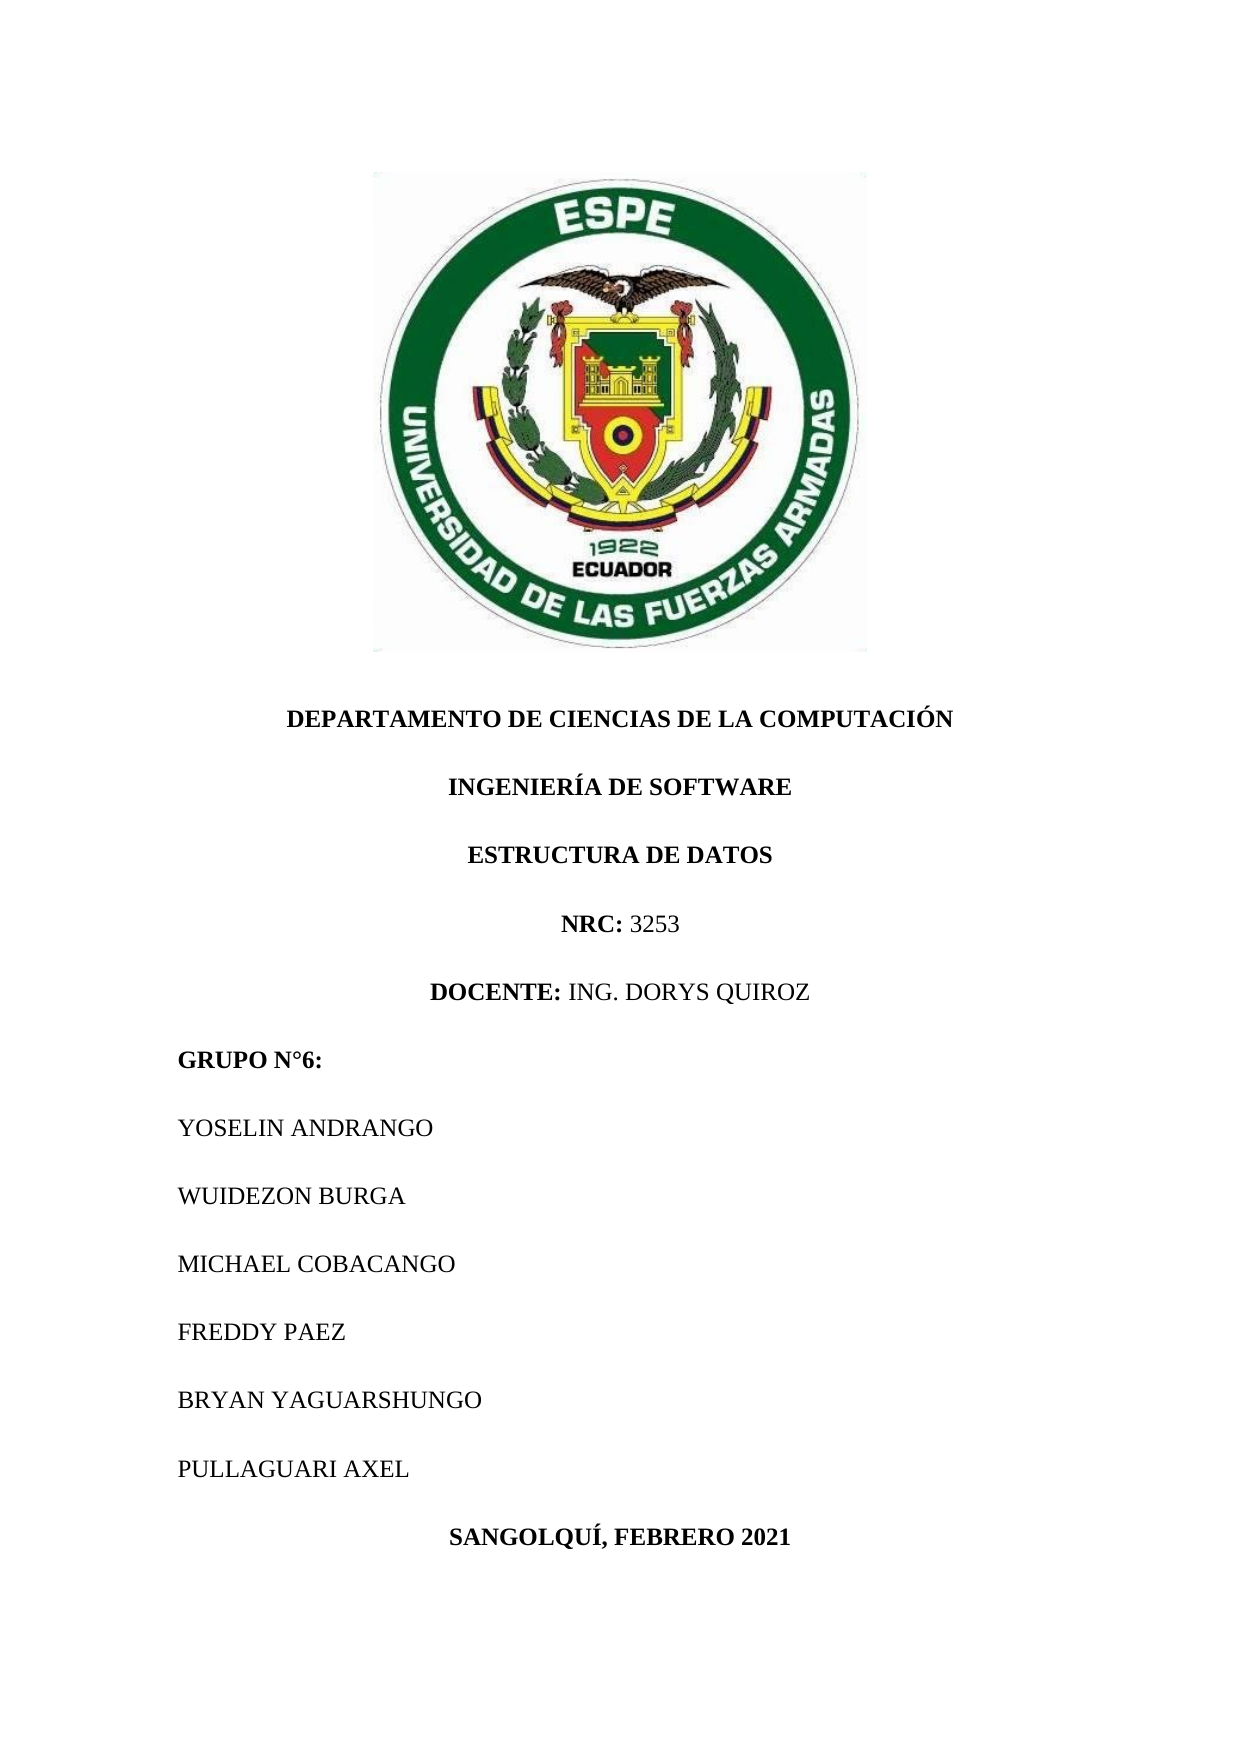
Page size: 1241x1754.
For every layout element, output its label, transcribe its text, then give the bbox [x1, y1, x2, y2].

text FREDDY PAEZ [177, 1317, 1063, 1346]
text YOSELIN ANDRANGO [177, 1113, 1063, 1142]
text WUIDEZON BURGA [177, 1181, 1063, 1210]
text NRC: 3253 [177, 909, 1063, 937]
text SANGOLQUÍ, FEBRERO 2021 [177, 1522, 1063, 1551]
text DOCENTE: ING. DORYS QUIROZ [177, 977, 1063, 1006]
text GRUPO N°6: [177, 1045, 1063, 1074]
text INGENIERÍA DE SOFTWARE [177, 772, 1063, 801]
text DEPARTAMENTO DE CIENCIAS DE LA COMPUTACIÓN [177, 704, 1063, 733]
picture [373, 172, 867, 652]
text BRYAN YAGUARSHUNGO [177, 1386, 1063, 1414]
text MICHAEL COBACANGO [177, 1249, 1063, 1278]
text PULLAGUARI AXEL [177, 1454, 1063, 1482]
text ESTRUCTURA DE DATOS [177, 841, 1063, 869]
